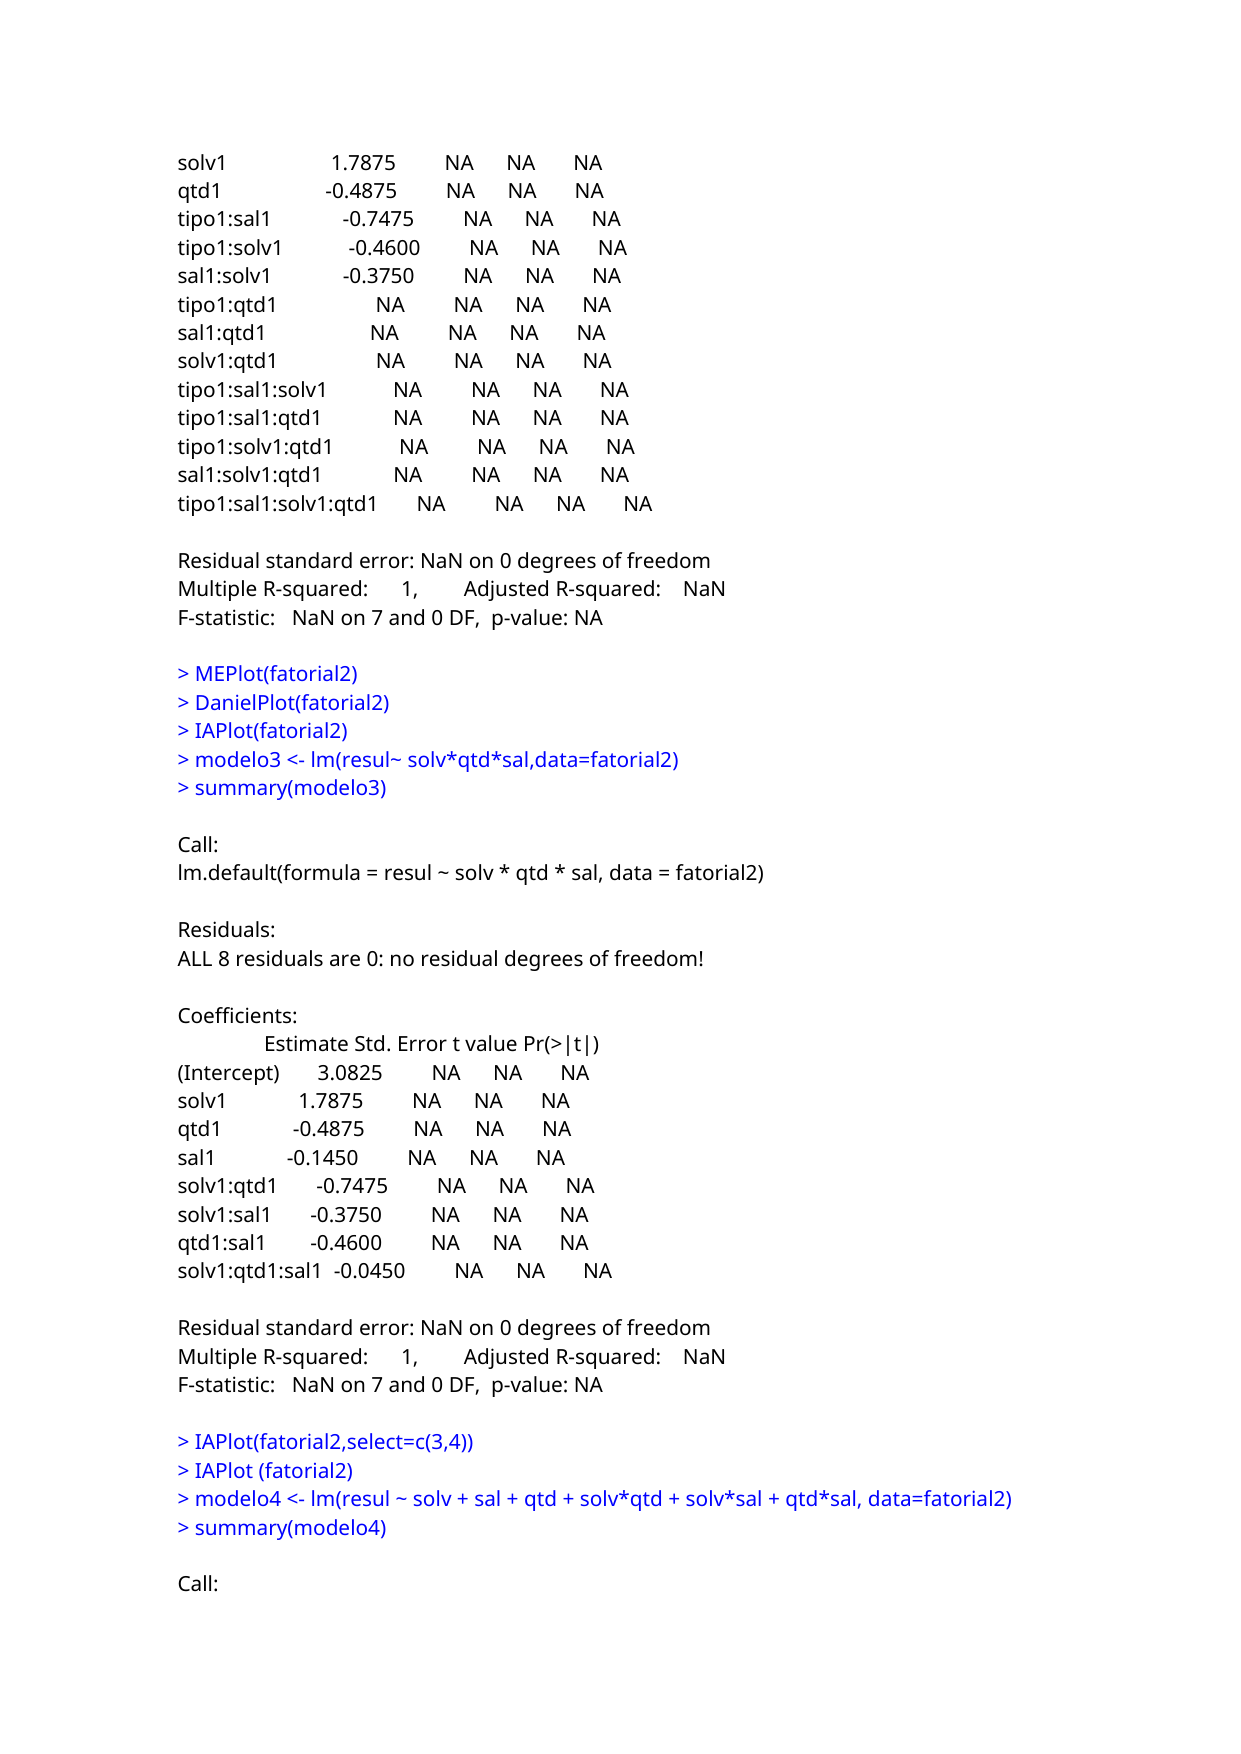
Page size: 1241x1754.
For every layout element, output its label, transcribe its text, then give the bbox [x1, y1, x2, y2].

text Coefficients: [177, 1001, 1063, 1029]
text (Intercept) 3.0825 NA NA NA [177, 1058, 1063, 1086]
text sal1:solv1 -0.3750 NA NA NA [177, 261, 1063, 290]
text > IAPlot(fatorial2) [177, 716, 1063, 745]
text > DanielPlot(fatorial2) [177, 688, 1063, 716]
text sal1:solv1:qtd1 NA NA NA NA [177, 460, 1063, 489]
text qtd1:sal1 -0.4600 NA NA NA [177, 1228, 1063, 1257]
text Residuals: [177, 915, 1063, 944]
text Residual standard error: NaN on 0 degrees of freedom [177, 1313, 1063, 1342]
text > modelo4 <- lm(resul ~ solv + sal + qtd + solv*qtd + solv*sal + qtd*sal, data=fatorial2) [177, 1484, 1063, 1513]
text tipo1:sal1:solv1:qtd1 NA NA NA NA [177, 489, 1063, 517]
text solv1 1.7875 NA NA NA [177, 1086, 1063, 1114]
text solv1:qtd1 NA NA NA NA [177, 347, 1063, 375]
text Call: [177, 1569, 1063, 1598]
text > IAPlot (fatorial2) [177, 1456, 1063, 1484]
text solv1:sal1 -0.3750 NA NA NA [177, 1200, 1063, 1228]
text Multiple R-squared: 1, Adjusted R-squared: NaN [177, 574, 1063, 603]
text > summary(modelo3) [177, 773, 1063, 802]
text qtd1 -0.4875 NA NA NA [177, 176, 1063, 204]
text sal1:qtd1 NA NA NA NA [177, 318, 1063, 347]
text lm.default(formula = resul ~ solv * qtd * sal, data = fatorial2) [177, 858, 1063, 887]
text F-statistic: NaN on 7 and 0 DF, p-value: NA [177, 1370, 1063, 1399]
text tipo1:sal1:qtd1 NA NA NA NA [177, 403, 1063, 432]
text > MEPlot(fatorial2) [177, 659, 1063, 688]
text solv1:qtd1:sal1 -0.0450 NA NA NA [177, 1257, 1063, 1285]
text Residual standard error: NaN on 0 degrees of freedom [177, 546, 1063, 574]
text tipo1:sal1 -0.7475 NA NA NA [177, 204, 1063, 233]
text > IAPlot(fatorial2,select=c(3,4)) [177, 1427, 1063, 1456]
text solv1 1.7875 NA NA NA [177, 148, 1063, 176]
text solv1:qtd1 -0.7475 NA NA NA [177, 1171, 1063, 1200]
text ALL 8 residuals are 0: no residual degrees of freedom! [177, 944, 1063, 972]
text Multiple R-squared: 1, Adjusted R-squared: NaN [177, 1342, 1063, 1370]
text sal1 -0.1450 NA NA NA [177, 1143, 1063, 1171]
text tipo1:solv1 -0.4600 NA NA NA [177, 233, 1063, 261]
text tipo1:solv1:qtd1 NA NA NA NA [177, 432, 1063, 460]
text > modelo3 <- lm(resul~ solv*qtd*sal,data=fatorial2) [177, 745, 1063, 773]
text F-statistic: NaN on 7 and 0 DF, p-value: NA [177, 603, 1063, 631]
text > summary(modelo4) [177, 1513, 1063, 1541]
text Call: [177, 830, 1063, 858]
text Estimate Std. Error t value Pr(>|t|) [177, 1029, 1063, 1058]
text qtd1 -0.4875 NA NA NA [177, 1114, 1063, 1143]
text tipo1:sal1:solv1 NA NA NA NA [177, 375, 1063, 403]
text tipo1:qtd1 NA NA NA NA [177, 290, 1063, 318]
